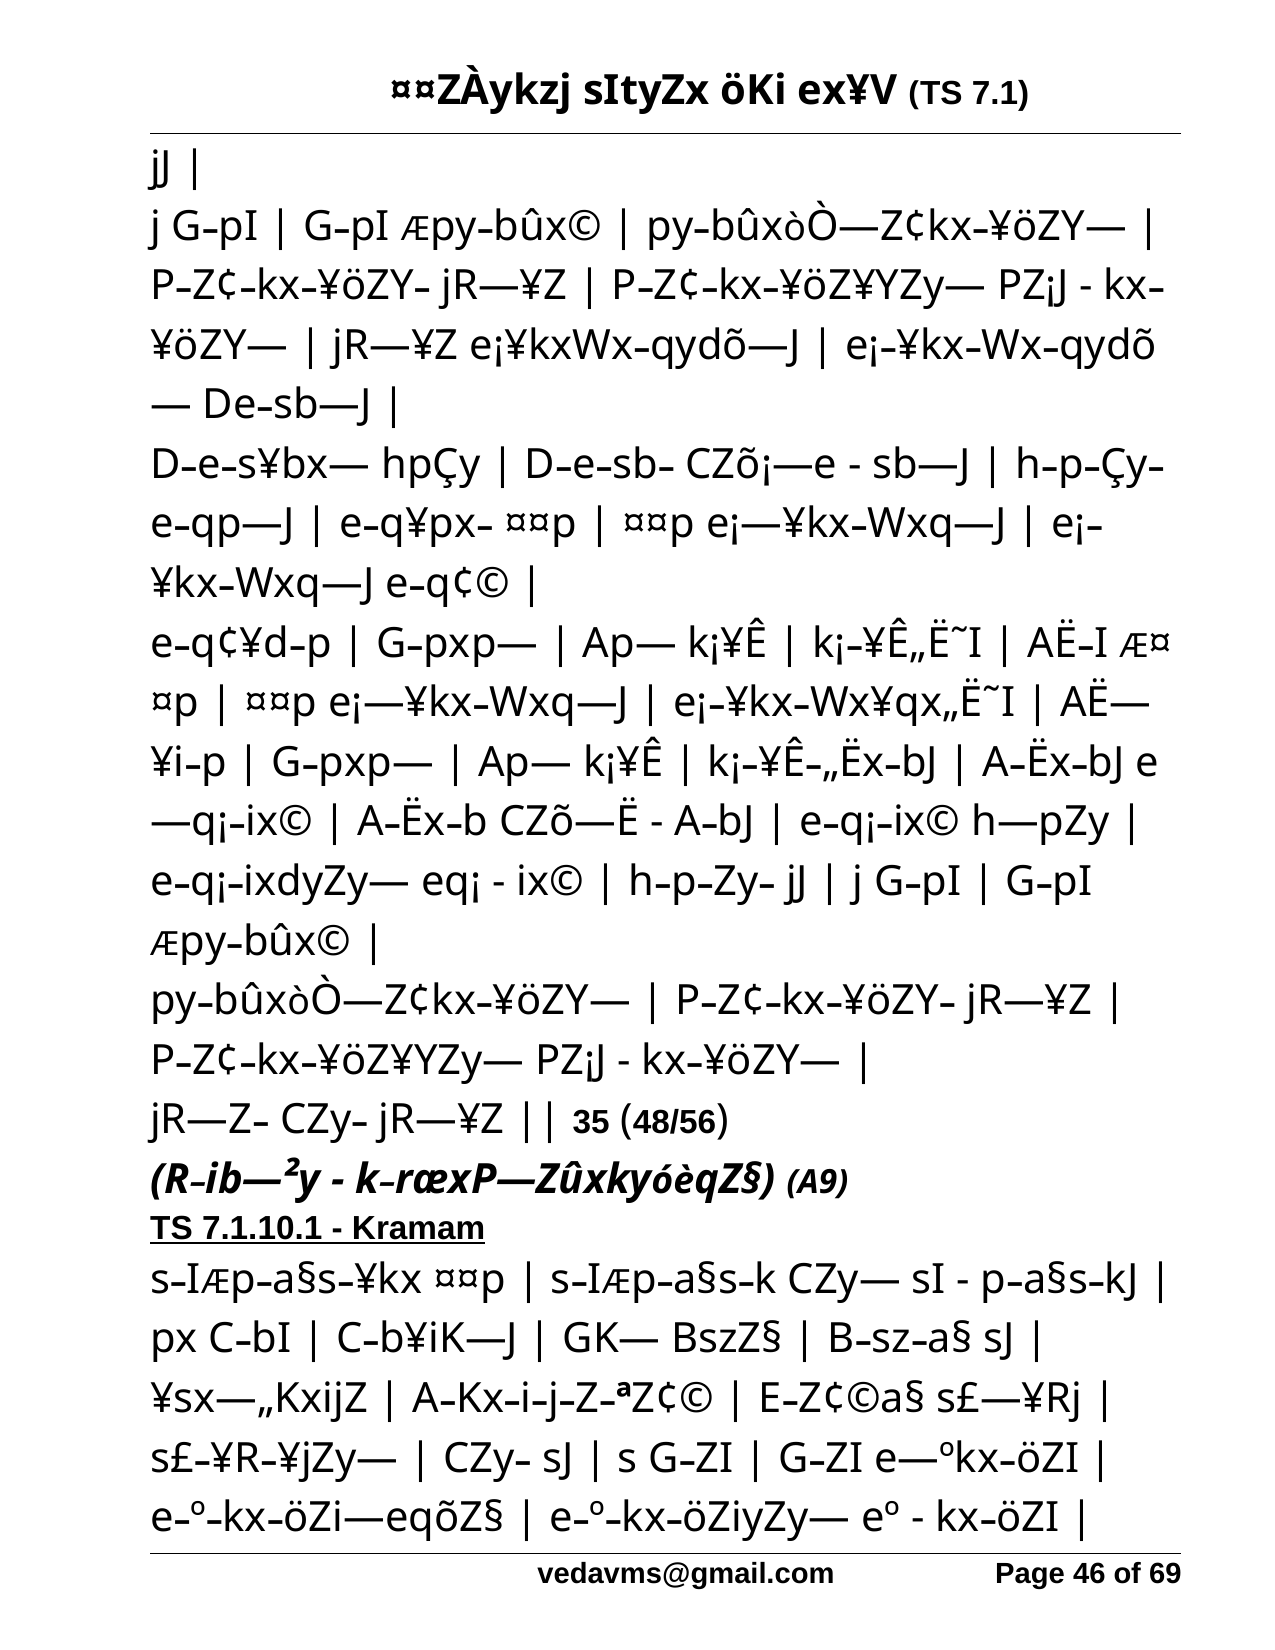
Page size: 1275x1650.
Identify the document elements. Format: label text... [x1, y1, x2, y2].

text e–q¢¥d–p | G–pxp— | Ap— k¡¥Ê | k¡–¥Ê„Ë˜I | AË–I Æ¤¤p | ¤¤p e¡—¥kx–Wxq—J | e¡–¥kx–Wx¥qx„Ë˜I | AË—¥i–p | G–pxp— | Ap— k¡¥Ê | k¡–¥Ê–„Ëx–bJ | A–Ëx–bJ e—q¡–ix© | A–Ëx–b CZõ—Ë - A–bJ | e–q¡–ix© h—pZy | e–q¡–ixdyZy— eq¡ - ix© | h–p–Zy– jJ | j G–pI | G–pI Æpy–bûx© | [150, 791, 1181, 1146]
text Rx–dx–¥Z– G–Zx© | Rx–dx–¥Z– CZy— Rxdx¥Z | G–Zx¥d–p | G–p ¥exrx©— | ¥exrx˜© e¡rõZy | e¡–rõ–Zy– jJ | [150, 195, 1181, 371]
text jR—Z– CZy– jR—¥Z || 35 (48/56) [150, 1268, 1181, 1325]
text (R–ib—²y - k–ræxP—ZûxkyóèqZ§) (A9) [150, 1327, 1181, 1384]
text P–Z¢–kx–¥öZY– jR—¥Z | P–Z¢–kx–¥öZ¥YZy— PZ¡J - kx–¥öZY— | jR—¥Z e¡¥kxWx–qydõ—J | e¡–¥kx–Wx–qydõ— De–sb—J | [150, 434, 1181, 610]
text py–bûxòÒ—Z¢kx–¥öZY— | P–Z¢–kx–¥öZY– jR—¥Z | [150, 1149, 1181, 1206]
text TS 7.1.10.1 - Kramam [150, 1387, 1150, 1426]
text P–Z¢–kx–¥öZ¥YZy— PZ¡J - kx–¥öZY— | [150, 1208, 1181, 1265]
text s–IÆp–a§s–¥kx ¤¤p | s–IÆp–a§s–k CZy— sI - p–a§s–kJ | px C–bI | C–b¥iK—J | GK— BszZ§ | B–sz–a§ sJ | [150, 1427, 1181, 1544]
text D–e–s¥bx— hpÇy | D–e–sb– CZõ¡—e - sb—J | h–p–Çy– e–qp—J | e–q¥px– ¤¤p | ¤¤p e¡—¥kx–Wxq—J | e¡–¥kx–Wxq—J e–q¢© | [150, 612, 1181, 788]
text j G–pI | G–pI Æpy–bûx© | py–bûxòÒ—Z¢kx–¥öZY— | [150, 374, 1181, 431]
text Rxi—b²yj¦ | Rxi—b²yj¦– d | d sI | sI Rx—dx¥Z | [150, 136, 1181, 193]
